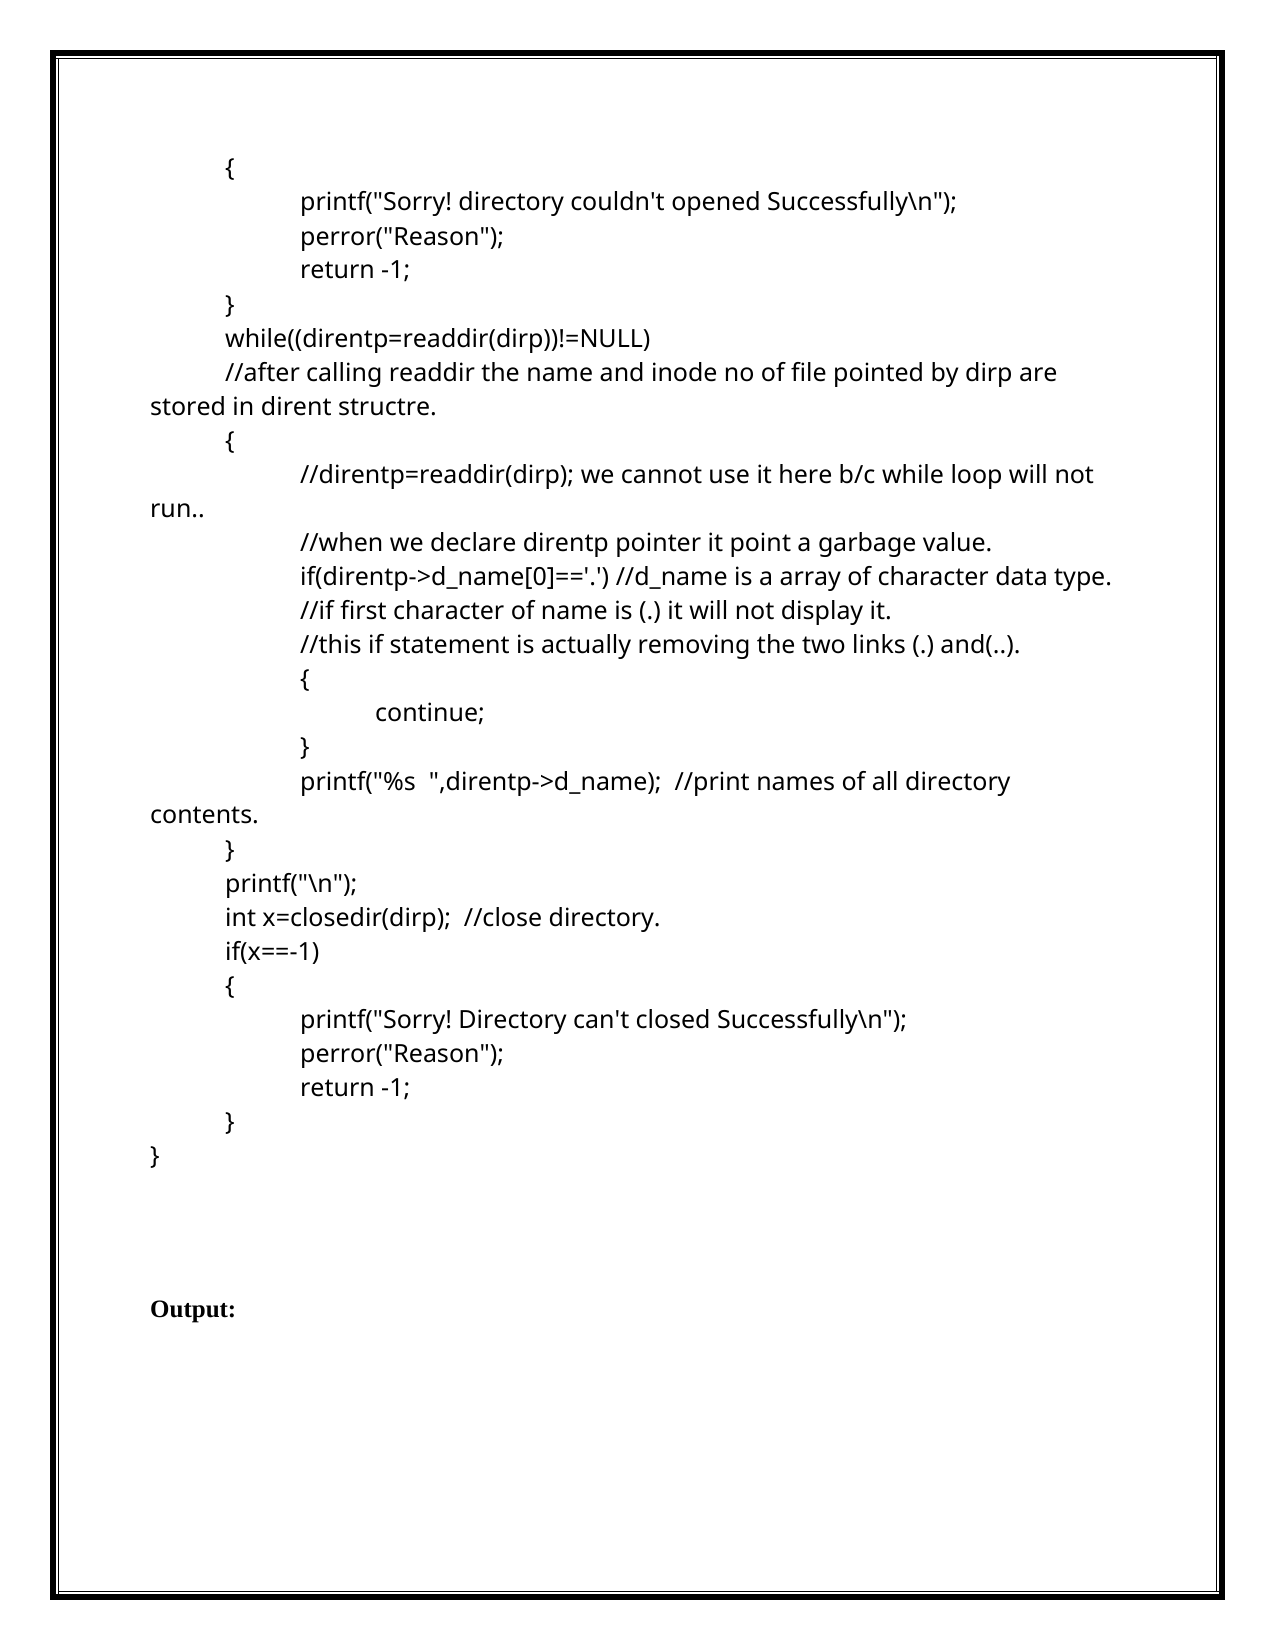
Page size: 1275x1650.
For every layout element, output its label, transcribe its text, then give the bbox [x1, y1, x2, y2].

text if(x==-1) [150, 933, 1125, 967]
text if(direntp->d_name[0]=='.') //d_name is a array of character data type. [150, 559, 1125, 593]
text { [150, 661, 1125, 695]
text return -1; [150, 1070, 1125, 1104]
text perror("Reason"); [150, 218, 1125, 252]
text printf("\n"); [150, 865, 1125, 899]
text //if first character of name is (.) it will not display it. [150, 593, 1125, 627]
text perror("Reason"); [150, 1036, 1125, 1070]
text { [150, 150, 1125, 184]
text } [150, 729, 1125, 763]
text } [150, 831, 1125, 865]
text printf("Sorry! directory couldn't opened Successfully\n"); [150, 184, 1125, 218]
text printf("%s ",direntp->d_name); //print names of all directory contents. [150, 763, 1125, 831]
text printf("Sorry! Directory can't closed Successfully\n"); [150, 1002, 1125, 1036]
text //direntp=readdir(dirp); we cannot use it here b/c while loop will not run.. [150, 457, 1125, 525]
text { [150, 422, 1125, 457]
text } [150, 1138, 1125, 1172]
text } [150, 1104, 1125, 1138]
text continue; [150, 695, 1125, 729]
text } [150, 286, 1125, 320]
text //when we declare direntp pointer it point a garbage value. [150, 525, 1125, 559]
text //after calling readdir the name and inode no of file pointed by dirp are stored in dirent structre. [150, 354, 1125, 422]
text Output: [150, 1294, 1125, 1323]
text { [150, 967, 1125, 1002]
text return -1; [150, 252, 1125, 286]
text int x=closedir(dirp); //close directory. [150, 899, 1125, 933]
text //this if statement is actually removing the two links (.) and(..). [150, 627, 1125, 661]
text while((direntp=readdir(dirp))!=NULL) [150, 320, 1125, 354]
